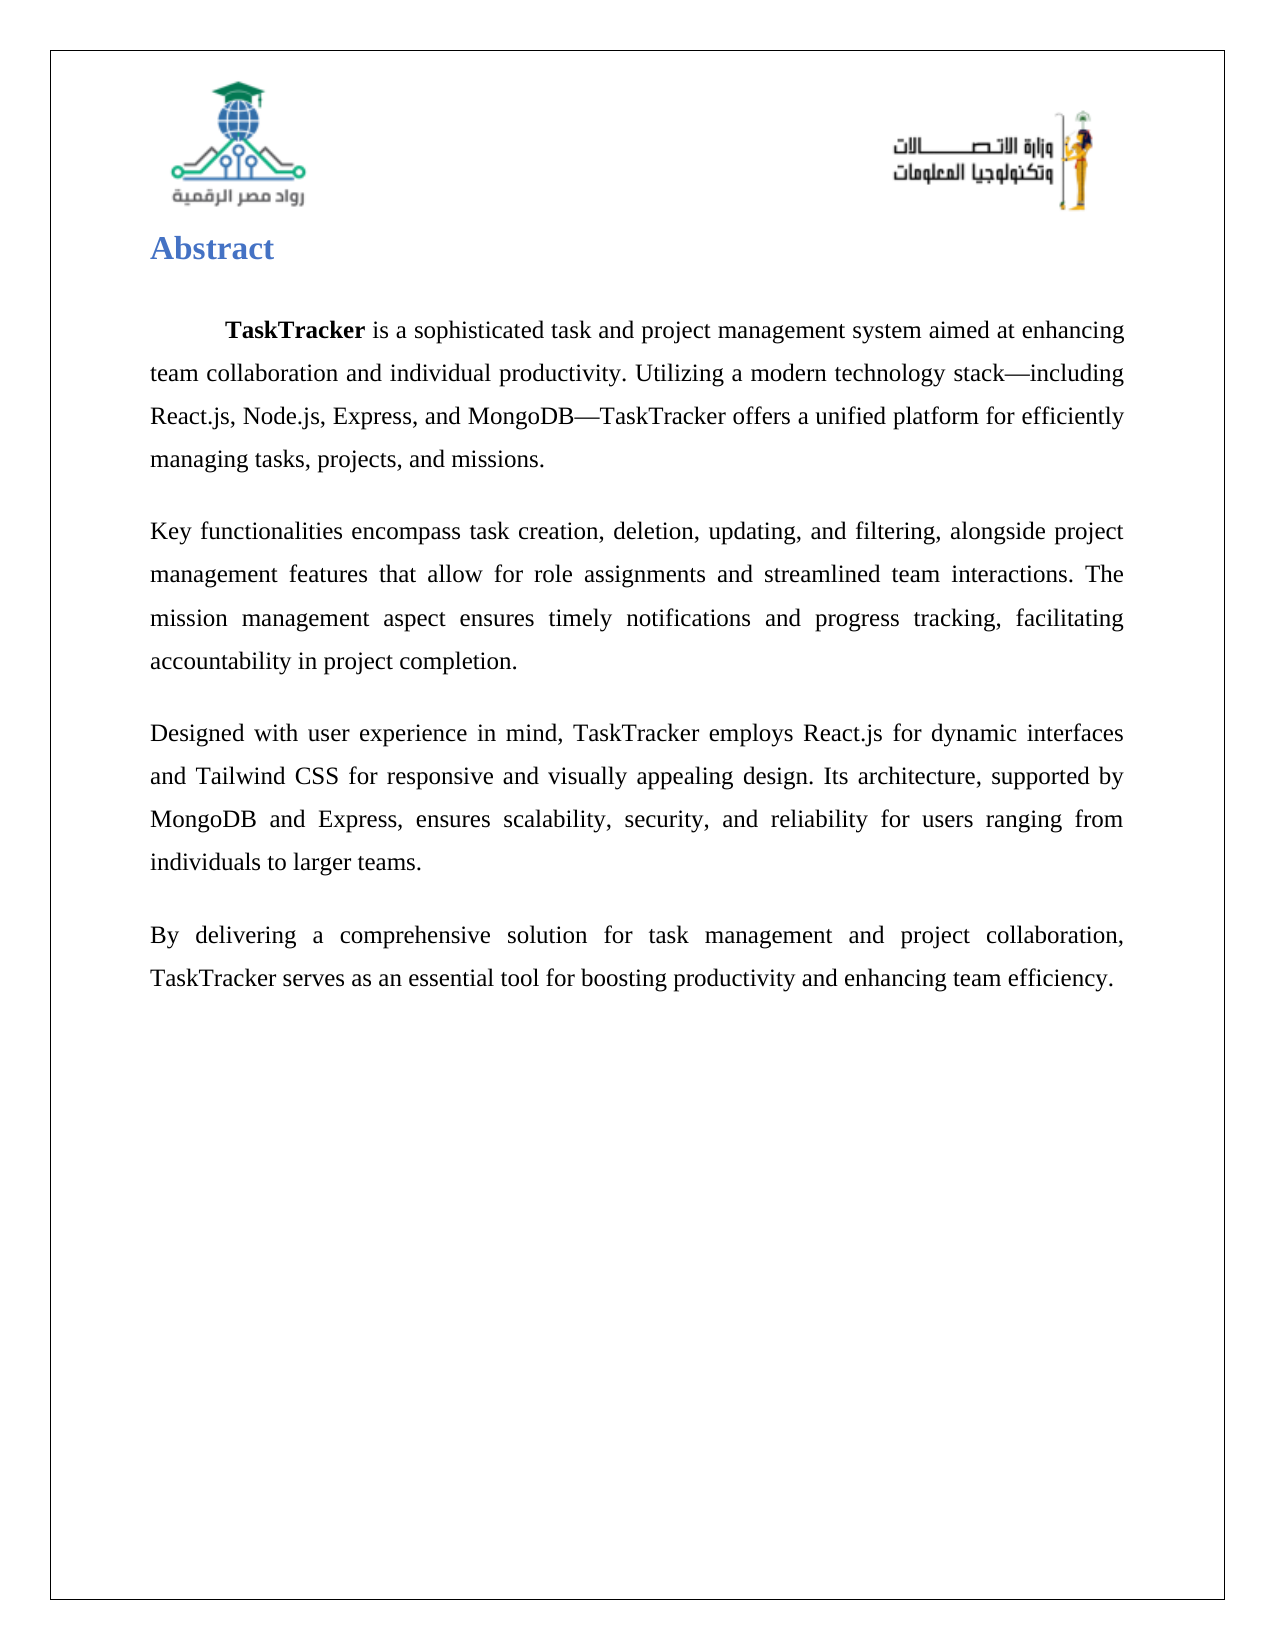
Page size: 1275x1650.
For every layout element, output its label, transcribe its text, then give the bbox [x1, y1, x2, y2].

text Designed with user experience in mind, TaskTracker employs React.js for dynamic interfaces and Tailwind CSS for responsive and visually appealing design. Its architecture, supported by MongoDB and Express, ensures scalability, security, and reliability for users ranging from individuals to larger teams. [150, 718, 1125, 876]
text By delivering a comprehensive solution for task management and project collaboration, TaskTracker serves as an essential tool for boosting productivity and enhancing team efficiency. [150, 920, 1125, 992]
picture [150, 75, 325, 229]
text Key functionalities encompass task creation, deletion, updating, and filtering, alongside project management features that allow for role assignments and streamlined team interactions. The mission management aspect ensures timely notifications and progress tracking, facilitating accountability in project completion. [150, 516, 1125, 674]
text TaskTracker is a sophisticated task and project management system aimed at enhancing team collaboration and individual productivity. Utilizing a modern technology stack—including React.js, Node.js, Express, and MongoDB—TaskTracker offers a unified platform for efficiently managing tasks, projects, and missions. [150, 315, 1125, 473]
text Abstract [150, 228, 1125, 266]
picture [857, 103, 1121, 229]
